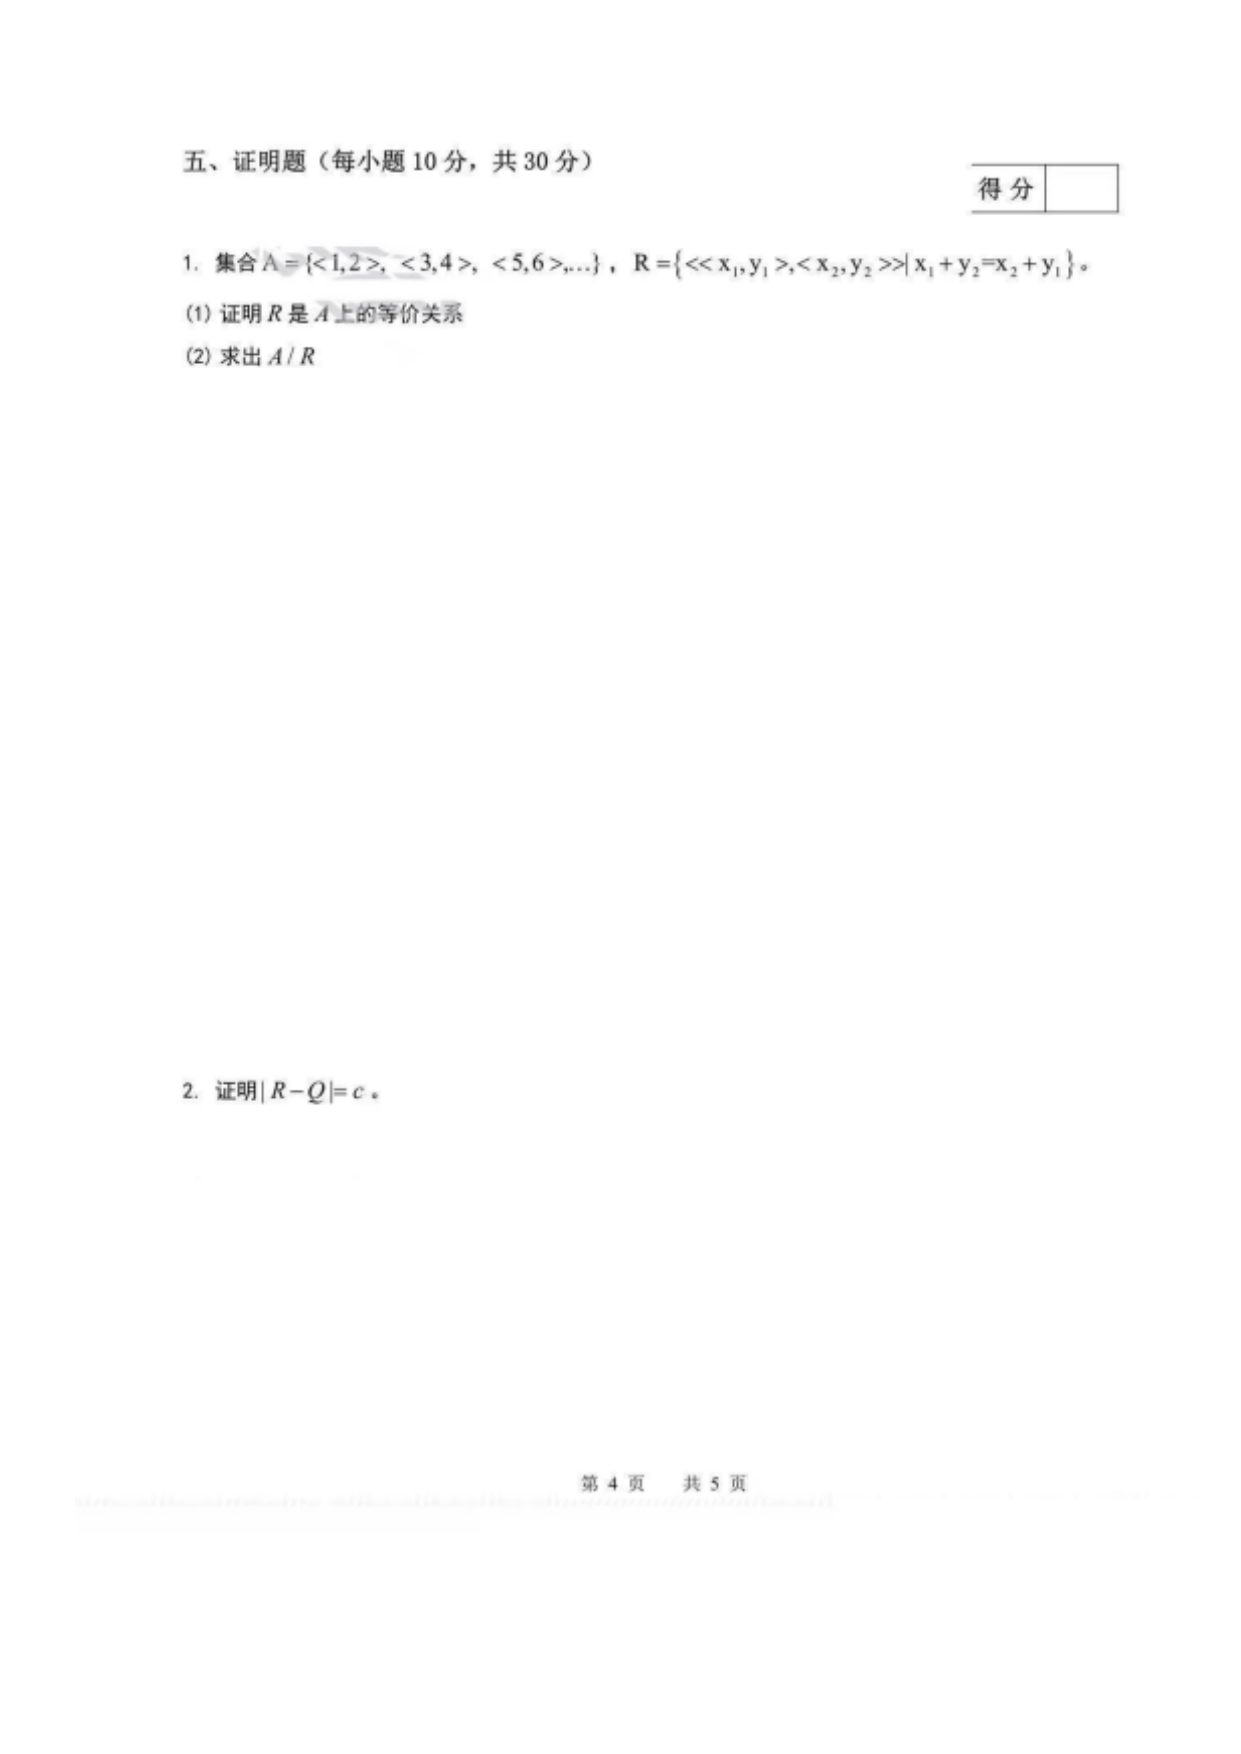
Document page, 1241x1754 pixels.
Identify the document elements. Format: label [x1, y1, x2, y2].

picture [75, 80, 1220, 1564]
